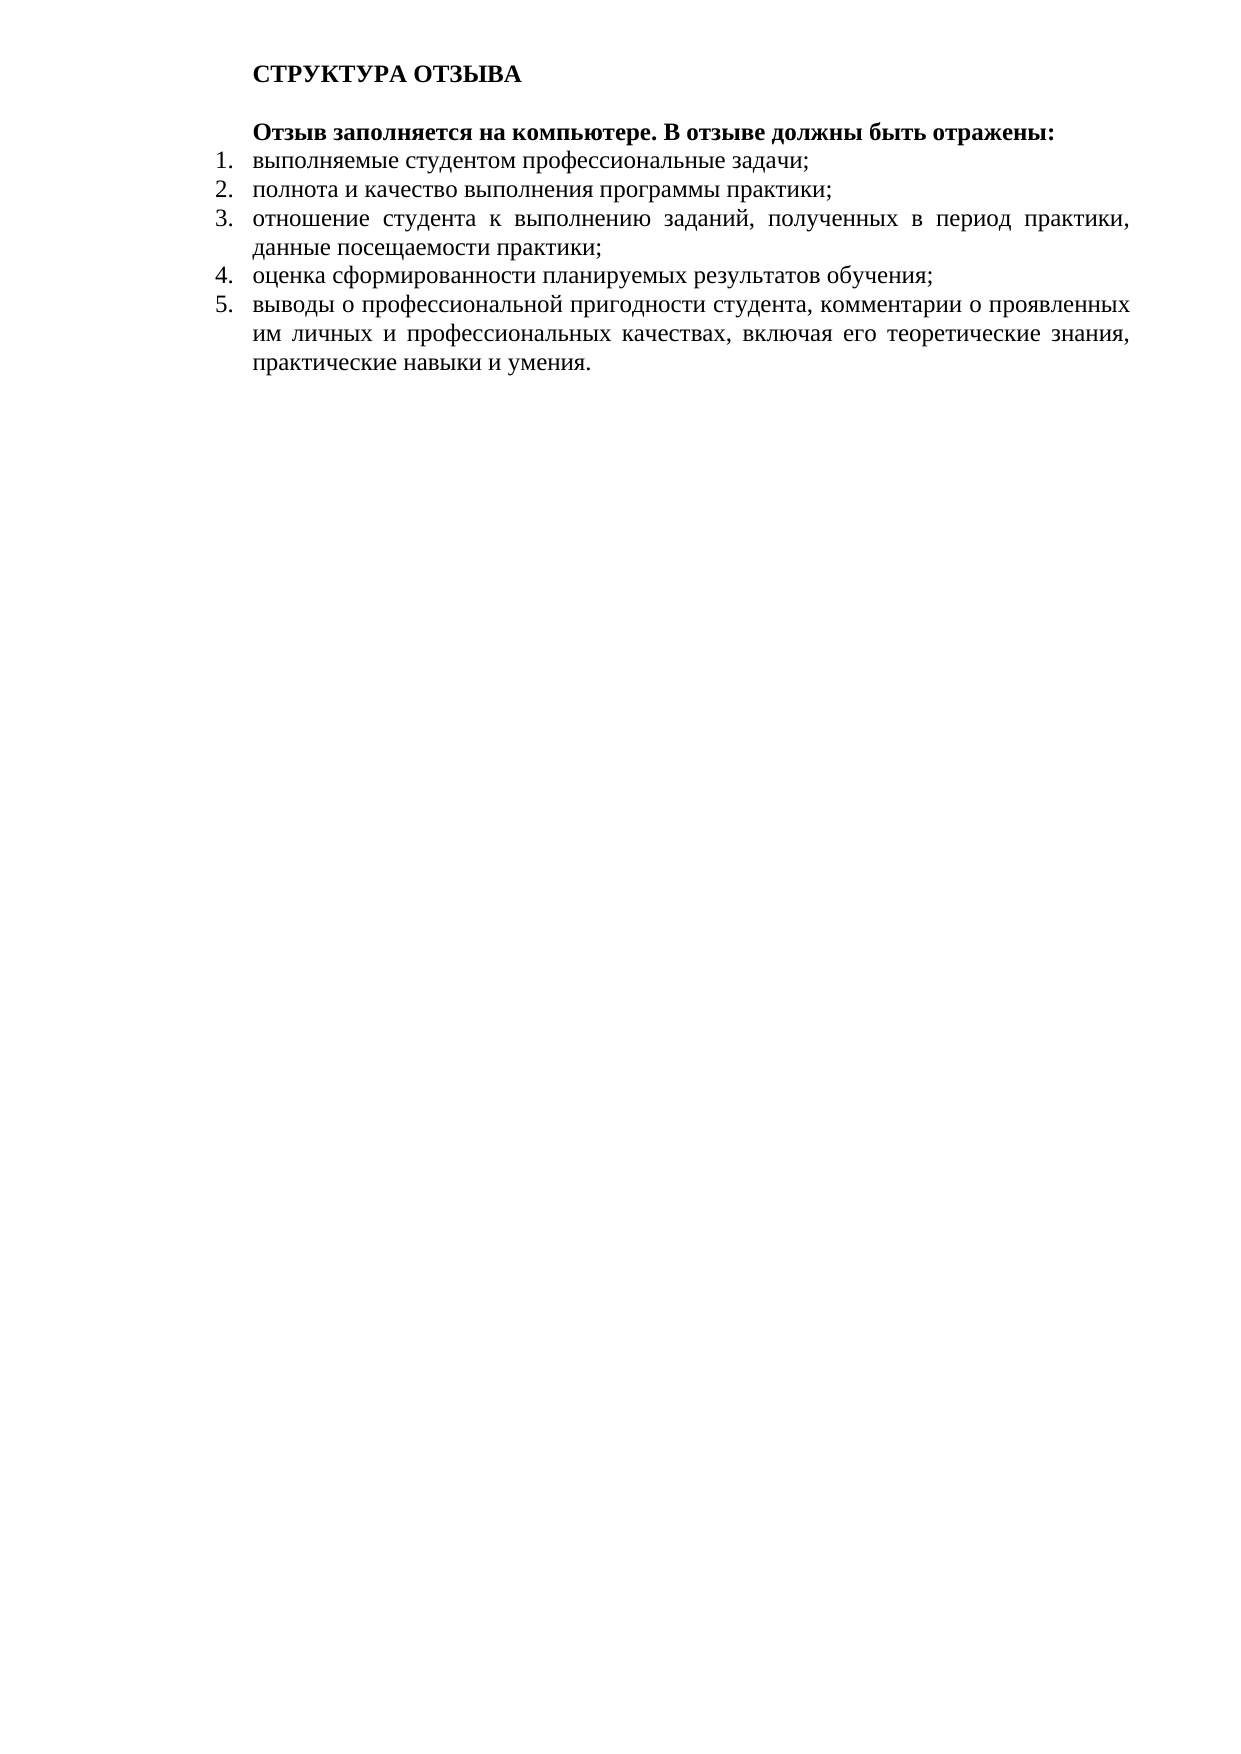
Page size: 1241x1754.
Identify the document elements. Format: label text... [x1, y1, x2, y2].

list выполняемые студентом профессиональные задачи; [215, 145, 1131, 174]
list отношение студента к выполнению заданий, полученных в период практики, данные посещаемости практики; [215, 203, 1131, 260]
list выводы о профессиональной пригодности студента, комментарии о проявленных им личных и профессиональных качествах, включая его теоретические знания, практические навыки и умения. [215, 289, 1131, 375]
text СТРУКТУРА ОТЗЫВА [177, 59, 1131, 88]
text Отзыв заполняется на компьютере. В отзыве должны быть отражены: [177, 117, 1131, 145]
list оценка сформированности планируемых результатов обучения; [215, 260, 1131, 289]
list полнота и качество выполнения программы практики; [215, 174, 1131, 203]
